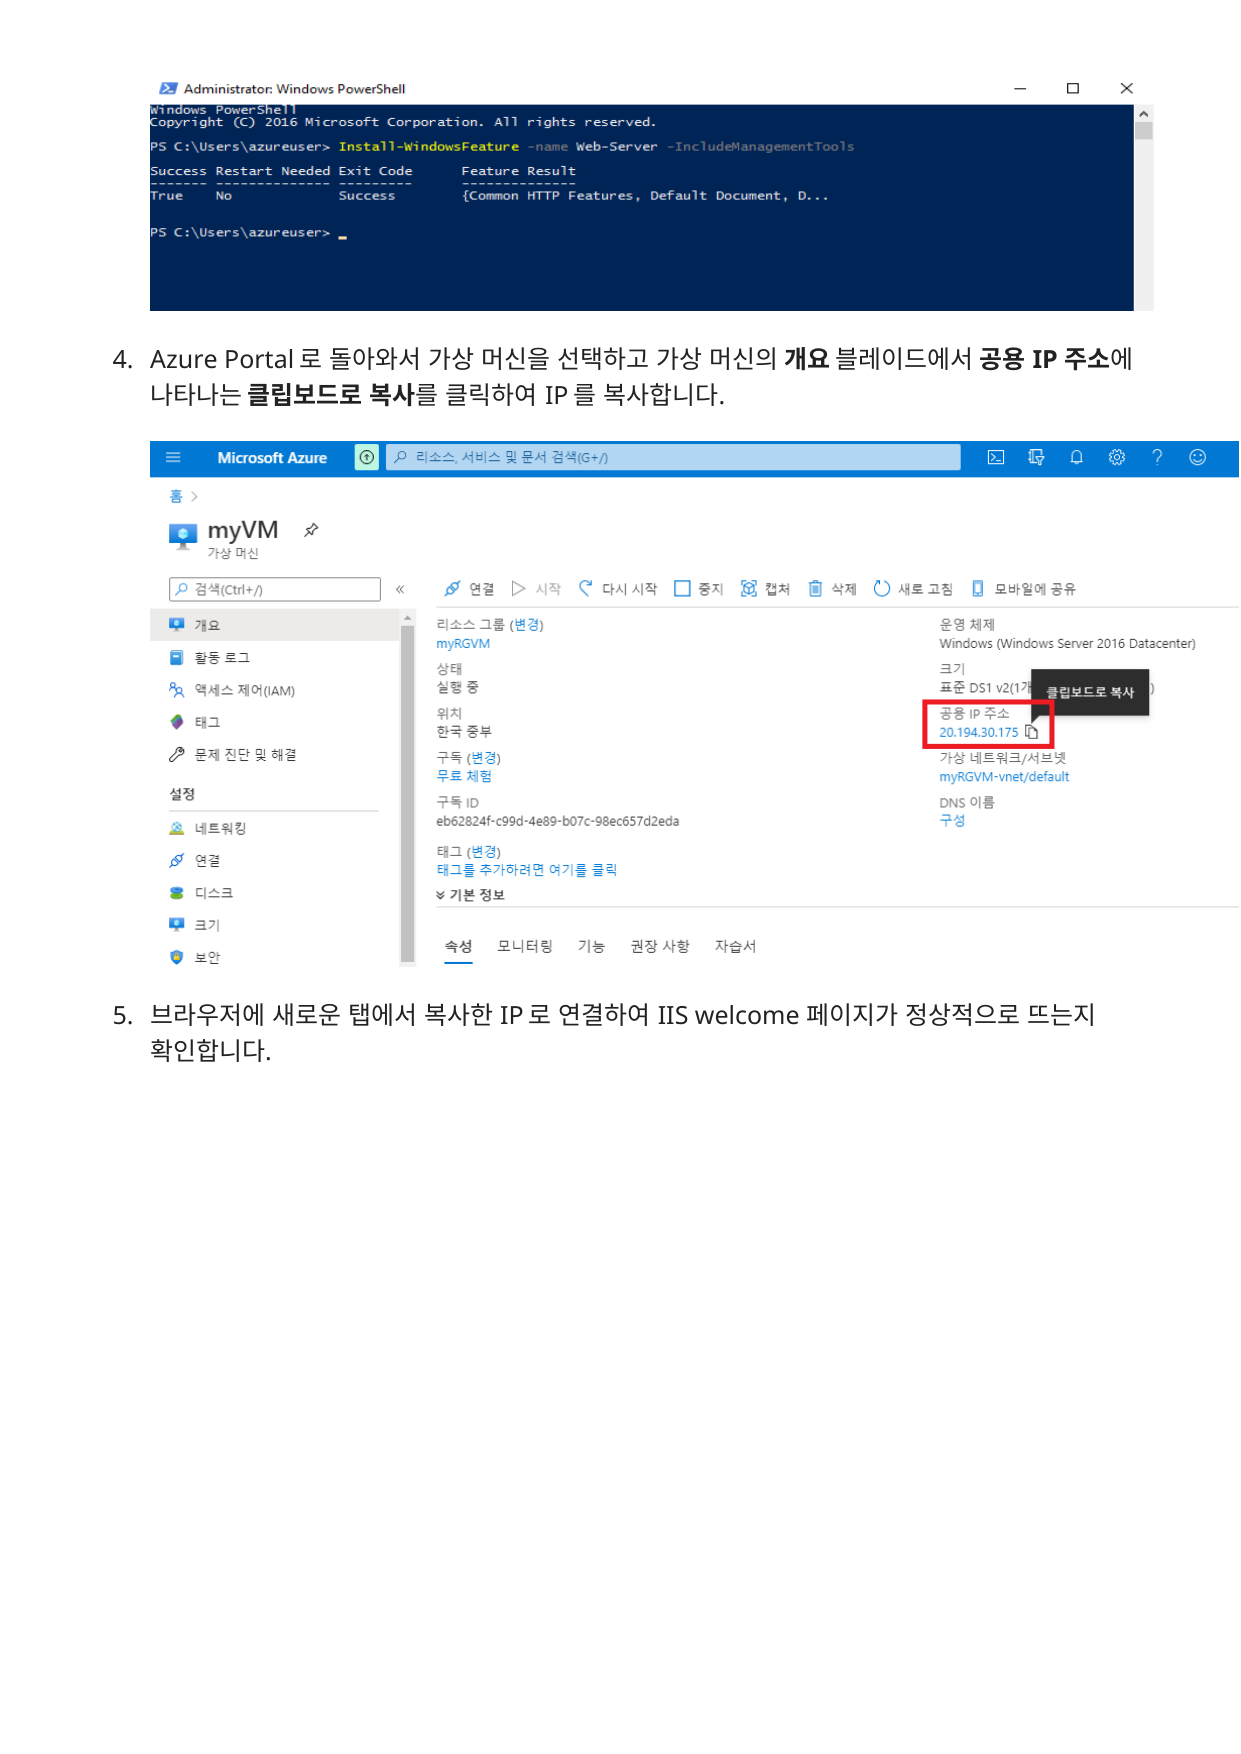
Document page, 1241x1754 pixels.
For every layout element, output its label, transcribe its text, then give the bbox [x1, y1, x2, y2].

list 브라우저에 새로운 탭에서 복사한 IP로 연결하여 IIS welcome 페이지가 정상적으로 뜨는지 확인합니다. [112, 995, 1165, 1068]
picture [150, 441, 1239, 967]
picture [150, 75, 1155, 311]
list Azure Portal로 돌아와서 가상 머신을 선택하고 가상 머신의 개요 블레이드에서 공용 IP 주소에 나타나는 클립보드로 복사를 클릭하여 IP를 복사합니다. [112, 339, 1165, 412]
